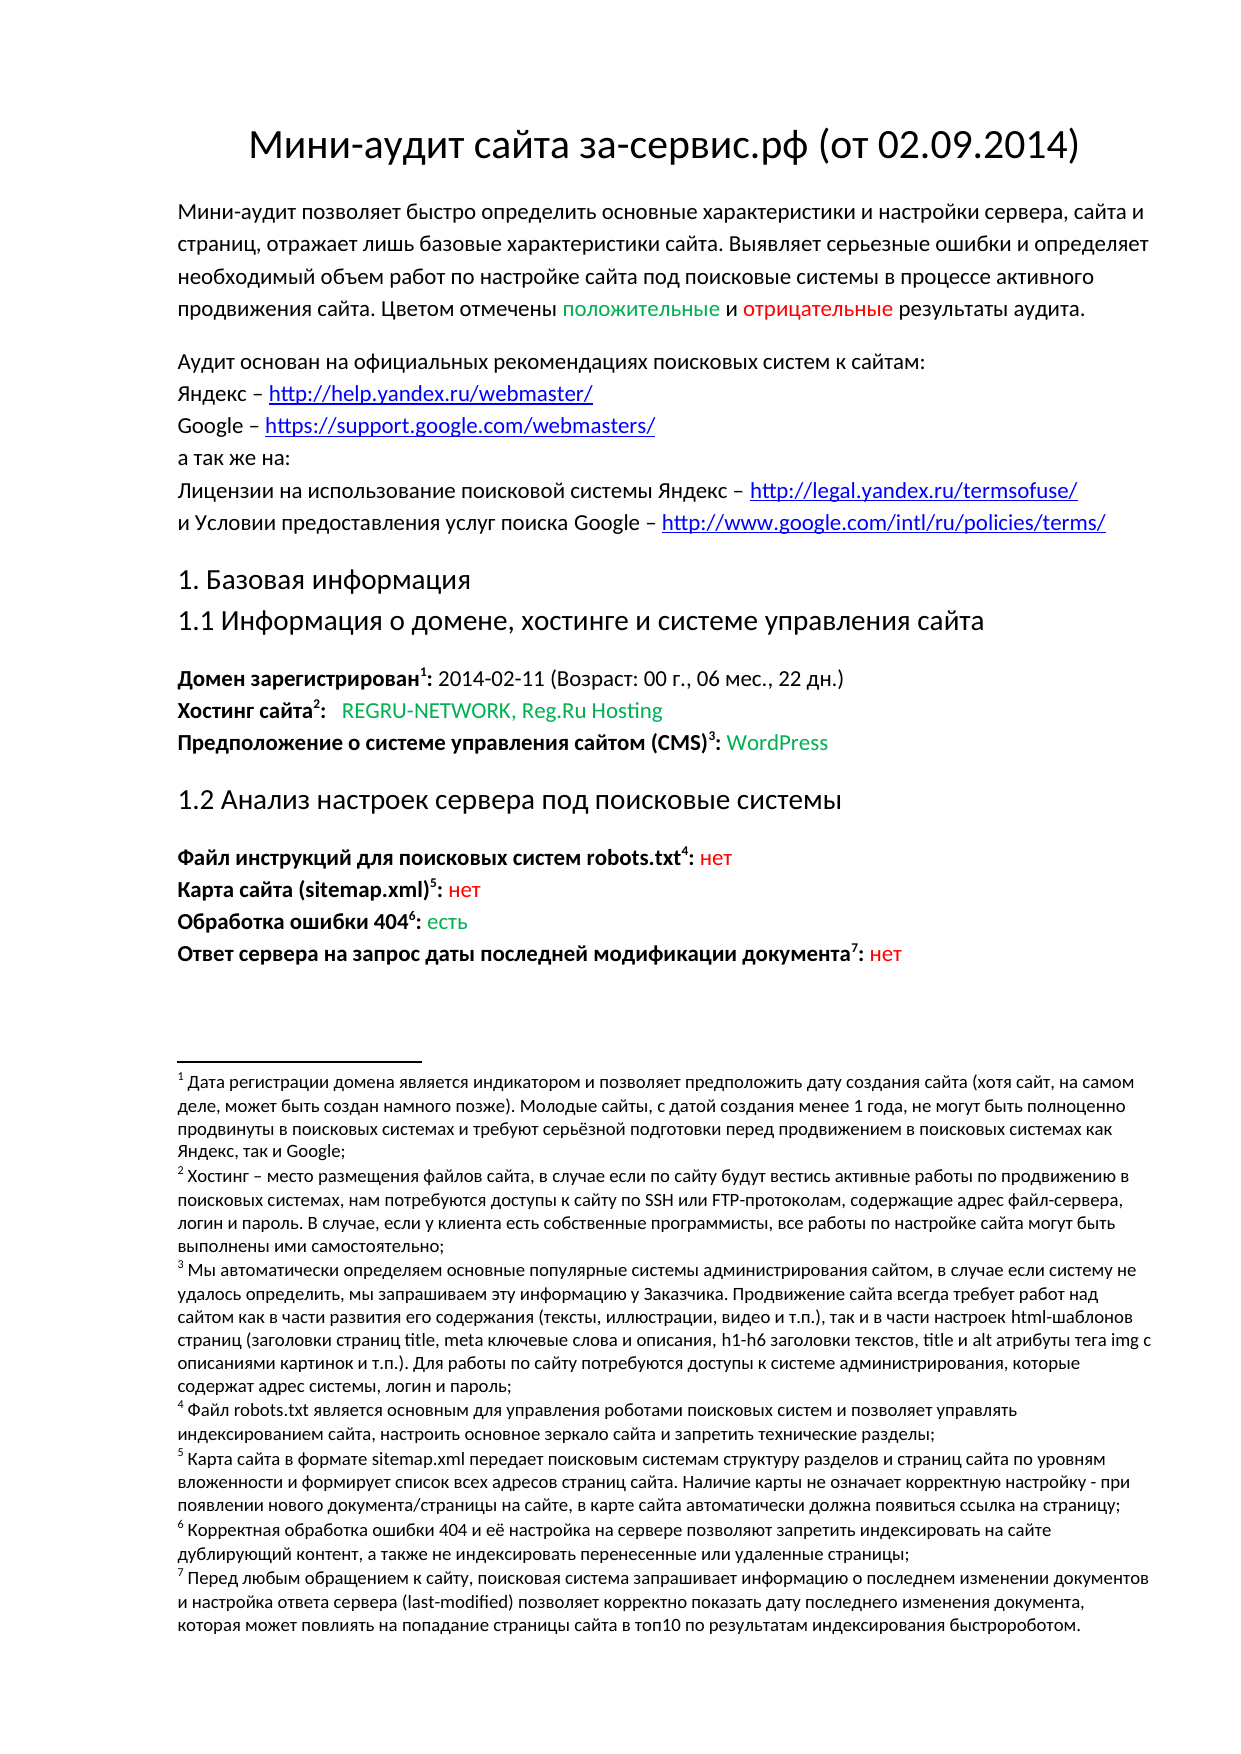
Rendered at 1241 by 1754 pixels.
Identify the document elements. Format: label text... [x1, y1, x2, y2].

text Мини-аудит позволяет быстро определить основные характеристики и настройки сервера, сайта и страниц, отражает лишь базовые характеристики сайта. Выявляет серьезные ошибки и определяет необходимый объем работ по настройке сайта под поисковые системы в процессе активного продвижения сайта. Цветом отмечены положительные и отрицательные результаты аудита. [177, 197, 1152, 322]
text 1.2 Анализ настроек сервера под поисковые системы [177, 781, 1152, 817]
text Мини-аудит сайта за-сервис.рф (от 02.09.2014) [177, 118, 1152, 169]
text Домен зарегистрирован: 2014-02-11 (Возраст: 00 г., 06 мес., 22 дн.) Хостинг сайта: REGRU-NETWORK, Reg.Ru Hosting Предположение о системе управления сайтом (CMS): WordPress [177, 664, 1152, 756]
text Файл инструкций для поисковых систем robots.txt: нет Карта сайта (sitemap.xml): нет Обработка ошибки 404: есть Ответ сервера на запрос даты последней модификации документа: нет [177, 843, 1152, 967]
text Аудит основан на официальных рекомендациях поисковых систем к сайтам: Яндекс – http://help.yandex.ru/webmaster/ Google – https://support.google.com/webmasters/ а так же на: Лицензии на использование поисковой системы Яндекс – http://legal.yandex.ru/termsofuse/ и Условии предоставления услуг поиска Google – http://www.google.com/intl/ru/policies/terms/ [177, 347, 1152, 536]
text 1. Базовая информация 1.1 Информация о домене, хостинге и системе управления сайта [177, 561, 1152, 637]
